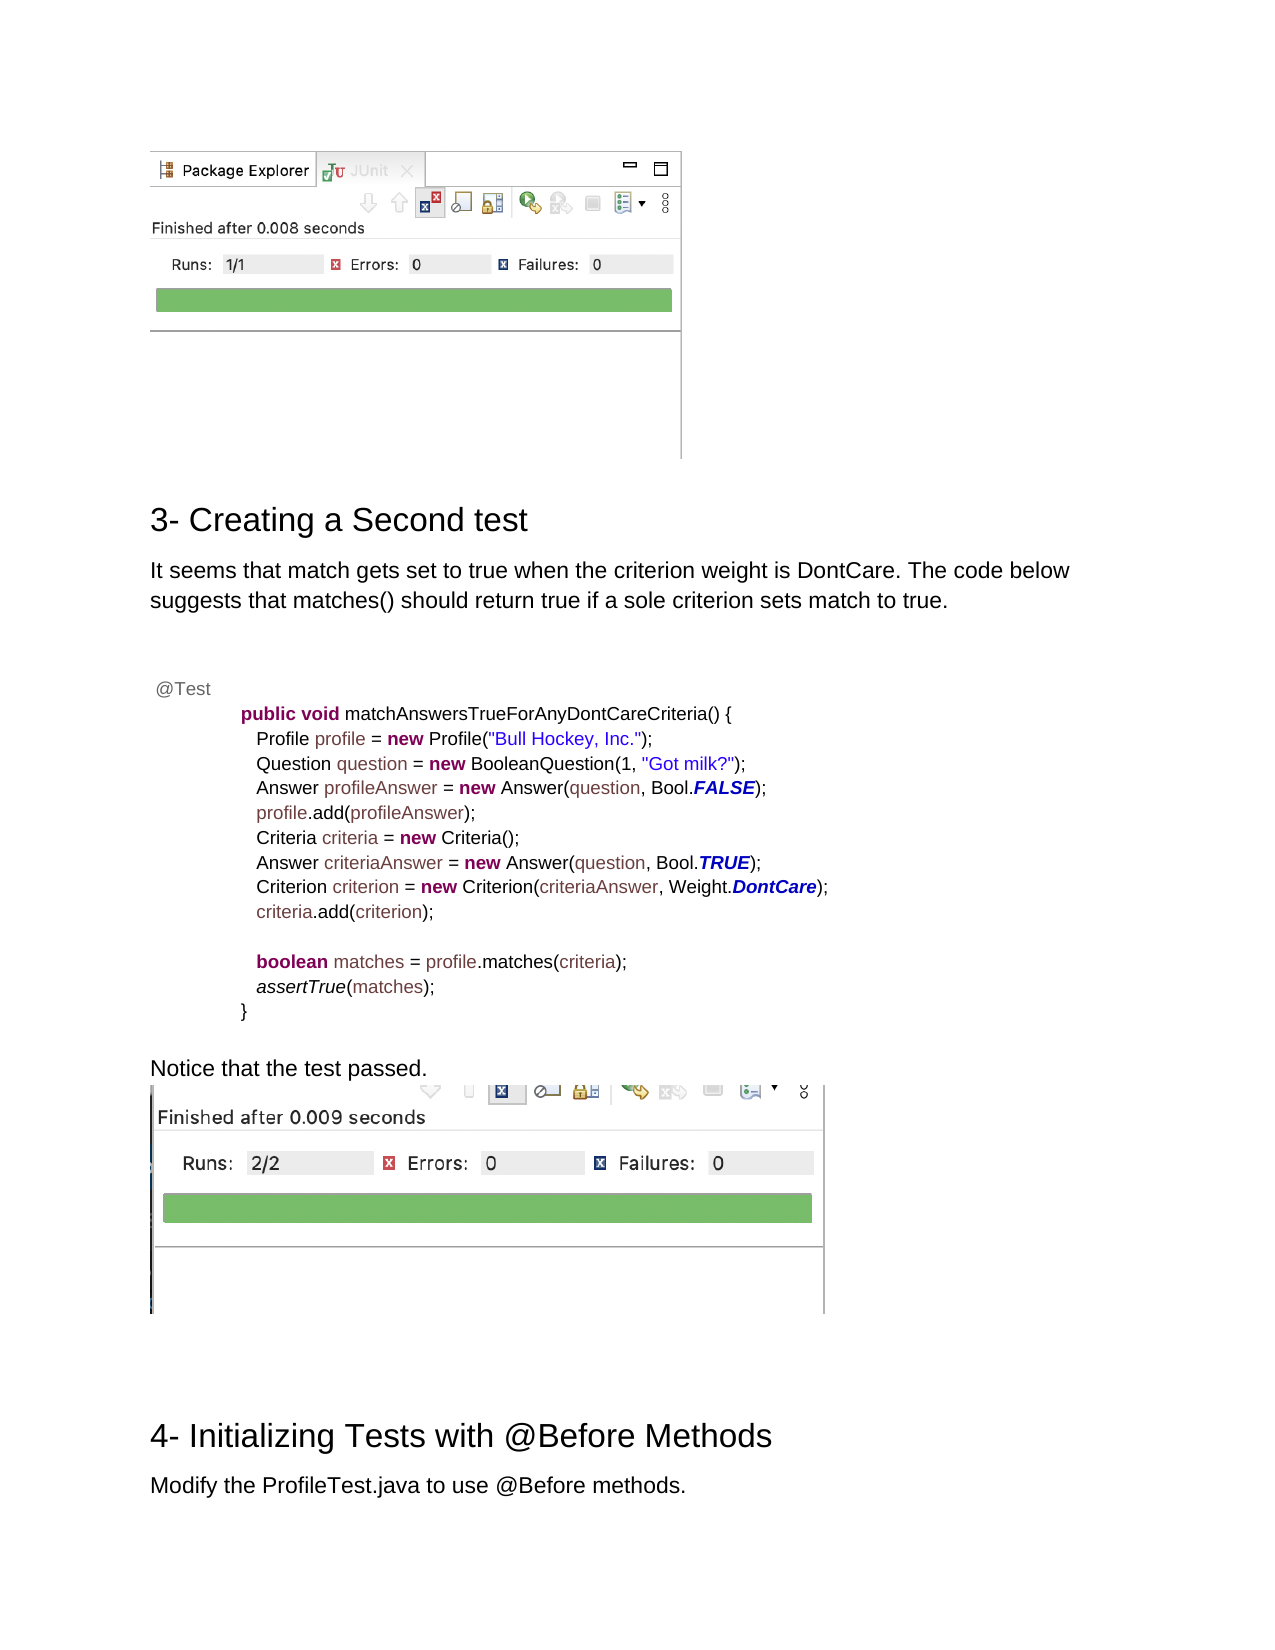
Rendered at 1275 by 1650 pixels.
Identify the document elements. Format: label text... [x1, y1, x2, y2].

text Notice that the test passed. [150, 1055, 1125, 1082]
text boolean matches = profile.matches(criteria); [150, 951, 1125, 972]
text profile.add(profileAnswer); [150, 802, 1125, 823]
text Question question = new BooleanQuestion(1, "Got milk?"); [150, 752, 1125, 774]
text public void matchAnswersTrueForAnyDontCareCriteria() { [150, 703, 1125, 724]
picture [150, 1085, 826, 1314]
text @Test [150, 678, 1125, 699]
text It seems that match gets set to true when the criterion weight is DontCare. The code below suggests that matches() should return true if a sole criterion sets match to true. [150, 557, 1125, 614]
text Answer profileAnswer = new Answer(question, Bool.FALSE); [150, 777, 1125, 799]
text criteria.add(criterion); [150, 901, 1125, 923]
text Criterion criterion = new Criterion(criteriaAnswer, Weight.DontCare); [150, 876, 1125, 898]
subtitle 4- Initializing Tests with @Before Methods [150, 1416, 1125, 1454]
picture [150, 150, 687, 459]
text Profile profile = new Profile("Bull Hockey, Inc."); [150, 727, 1125, 749]
text assertTrue(matches); [150, 975, 1125, 997]
text Criteria criteria = new Criteria(); [150, 827, 1125, 848]
subtitle 3- Creating a Second test [150, 500, 1125, 539]
text Answer criteriaAnswer = new Answer(question, Bool.TRUE); [150, 851, 1125, 873]
text } [150, 1000, 1125, 1022]
text Modify the ProfileTest.java to use @Before methods. [150, 1472, 1125, 1499]
